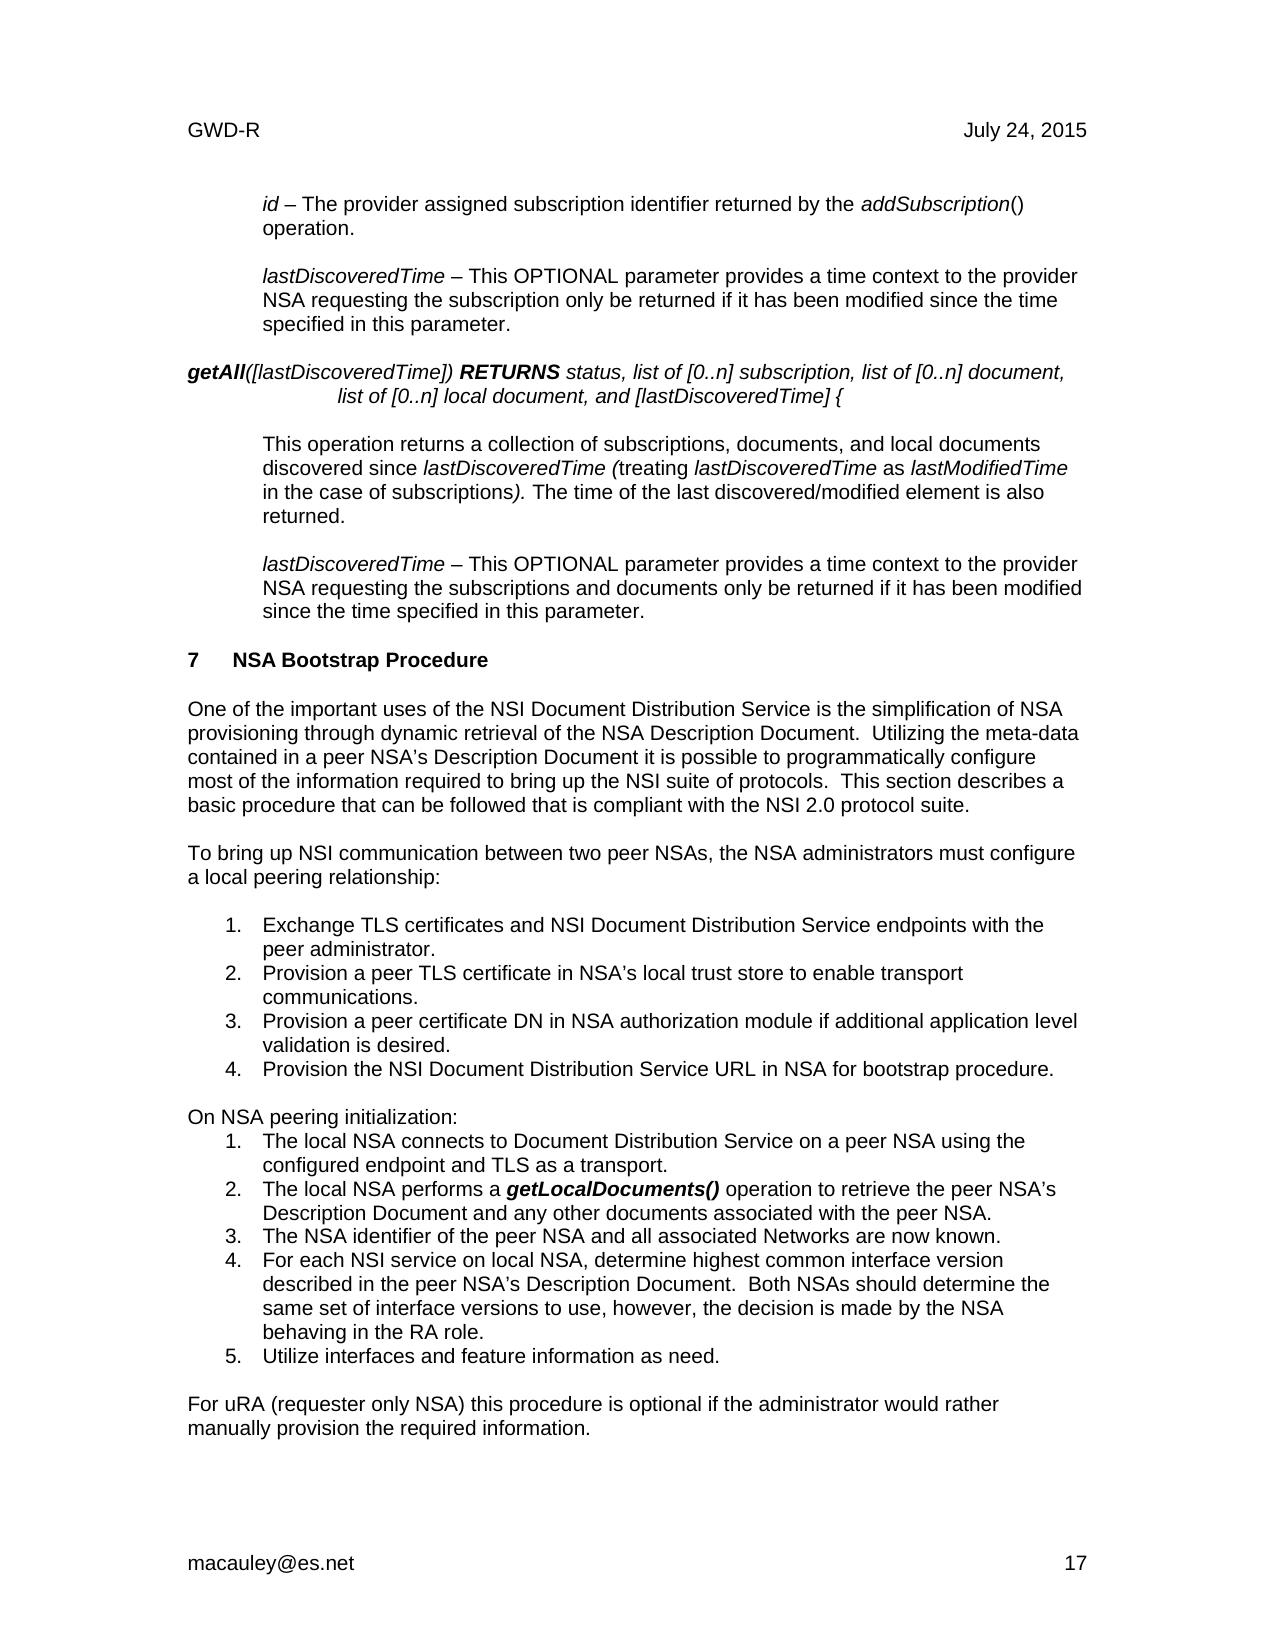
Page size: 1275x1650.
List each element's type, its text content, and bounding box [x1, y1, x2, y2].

list Provision a peer certificate DN in NSA authorization module if additional application level validation is desired. [225, 1009, 1088, 1057]
subtitle NSA Bootstrap Procedure [187, 648, 1088, 672]
text One of the important uses of the NSI Document Distribution Service is the simplification of NSA provisioning through dynamic retrieval of the NSA Description Document. Utilizing the meta-data contained in a peer NSA’s Description Document it is possible to programmatically configure most of the information required to bring up the NSI suite of protocols. This section describes a basic procedure that can be followed that is compliant with the NSI 2.0 protocol suite. [187, 697, 1088, 817]
list The local NSA performs a getLocalDocuments() operation to retrieve the peer NSA’s Description Document and any other documents associated with the peer NSA. [225, 1176, 1088, 1224]
text To bring up NSI communication between two peer NSAs, the NSA administrators must configure a local peering relationship: [187, 841, 1088, 889]
list For each NSI service on local NSA, determine highest common interface version described in the peer NSA’s Description Document. Both NSAs should determine the same set of interface versions to use, however, the decision is made by the NSA behaving in the RA role. [225, 1248, 1088, 1344]
text list of [0..n] local document, and [lastDiscoveredTime] { [262, 384, 1088, 408]
text On NSA peering initialization: [187, 1104, 1088, 1128]
text lastDiscoveredTime – This OPTIONAL parameter provides a time context to the provider NSA requesting the subscription only be returned if it has been modified since the time specified in this parameter. [262, 264, 1088, 336]
text This operation returns a collection of subscriptions, documents, and local documents discovered since lastDiscoveredTime (treating lastDiscoveredTime as lastModifiedTime in the case of subscriptions). The time of the last discovered/modified element is also returned. [262, 432, 1088, 527]
list The NSA identifier of the peer NSA and all associated Networks are now known. [225, 1224, 1088, 1248]
text getAll([lastDiscoveredTime]) RETURNS status, list of [0..n] subscription, list of [0..n] document, [187, 360, 1088, 384]
list Provision a peer TLS certificate in NSA’s local trust store to enable transport communications. [225, 961, 1088, 1009]
list Provision the NSI Document Distribution Service URL in NSA for bootstrap procedure. [225, 1057, 1088, 1081]
text lastDiscoveredTime – This OPTIONAL parameter provides a time context to the provider NSA requesting the subscriptions and documents only be returned if it has been modified since the time specified in this parameter. [262, 551, 1088, 623]
list Utilize interfaces and feature information as need. [225, 1344, 1088, 1368]
list Exchange TLS certificates and NSI Document Distribution Service endpoints with the peer administrator. [225, 913, 1088, 961]
list The local NSA connects to Document Distribution Service on a peer NSA using the configured endpoint and TLS as a transport. [225, 1128, 1088, 1176]
text For uRA (requester only NSA) this procedure is optional if the administrator would rather manually provision the required information. [187, 1392, 1088, 1440]
text id – The provider assigned subscription identifier returned by the addSubscription() operation. [262, 192, 1088, 240]
